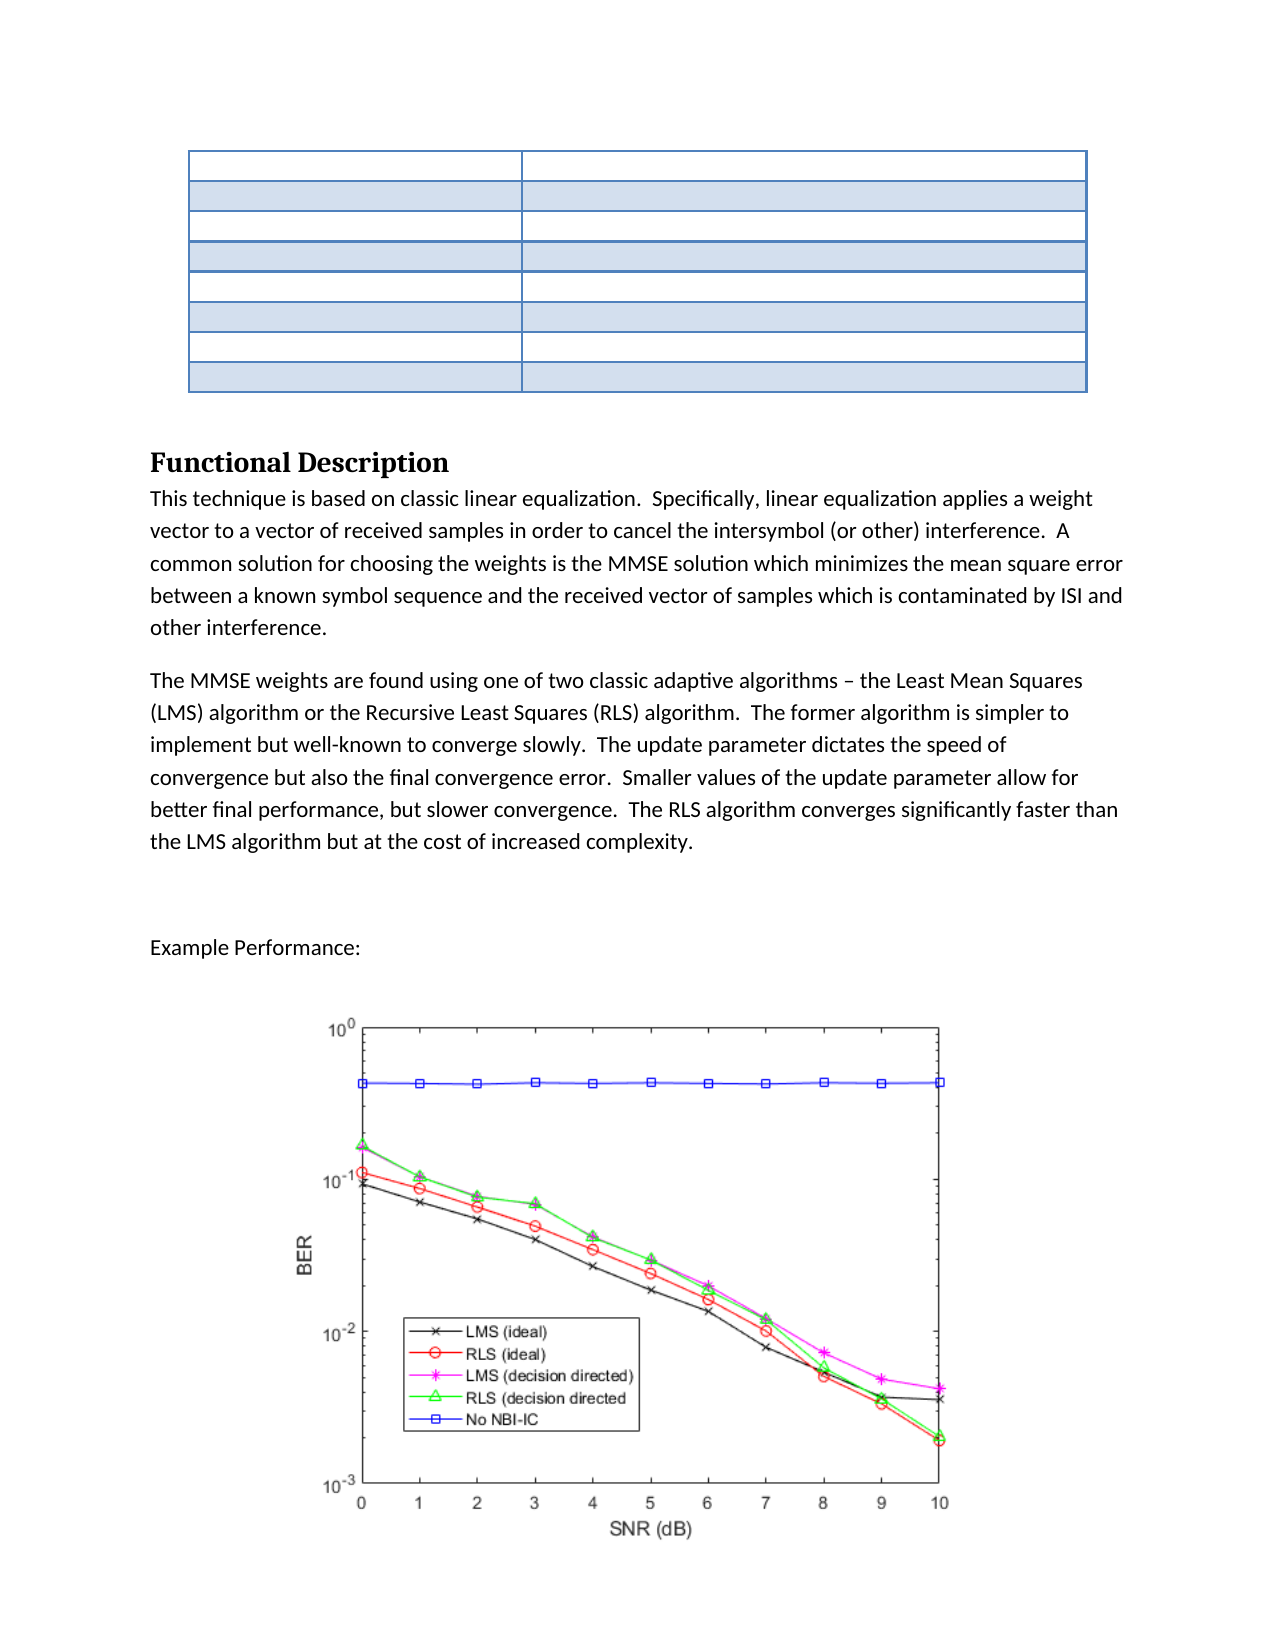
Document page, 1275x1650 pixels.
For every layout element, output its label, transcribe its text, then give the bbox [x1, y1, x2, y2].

table_cell [523, 363, 1085, 391]
table_cell [523, 243, 1085, 270]
table_cell [523, 182, 1085, 210]
picture [265, 986, 1010, 1545]
text This technique is based on classic linear equalization. Specifically, linear equalization applies a weight vector to a vector of received samples in order to cancel the intersymbol (or other) interference. A common solution for choosing the weights is the MMSE solution which minimizes the mean square error between a known symbol sequence and the received vector of samples which is contaminated by ISI and other interference. [150, 484, 1125, 641]
table_cell [190, 182, 521, 210]
table_cell [190, 333, 521, 361]
table_cell [190, 212, 521, 240]
table_cell [190, 273, 521, 301]
table_cell [523, 303, 1085, 331]
table_cell [523, 152, 1085, 180]
table_cell [523, 212, 1085, 240]
table_cell [190, 152, 521, 180]
table_cell [190, 363, 521, 391]
table_cell [190, 303, 521, 331]
text The MMSE weights are found using one of two classic adaptive algorithms – the Least Mean Squares (LMS) algorithm or the Recursive Least Squares (RLS) algorithm. The former algorithm is simpler to implement but well-known to converge slowly. The update parameter dictates the speed of convergence but also the final convergence error. Smaller values of the update parameter allow for better final performance, but slower convergence. The RLS algorithm converges significantly faster than the LMS algorithm but at the cost of increased complexity. [150, 666, 1125, 855]
table_cell [523, 333, 1085, 361]
subtitle Functional Description [150, 446, 1125, 479]
text Example Performance: [150, 933, 1125, 961]
table_cell [523, 273, 1085, 301]
table_cell [190, 243, 521, 270]
